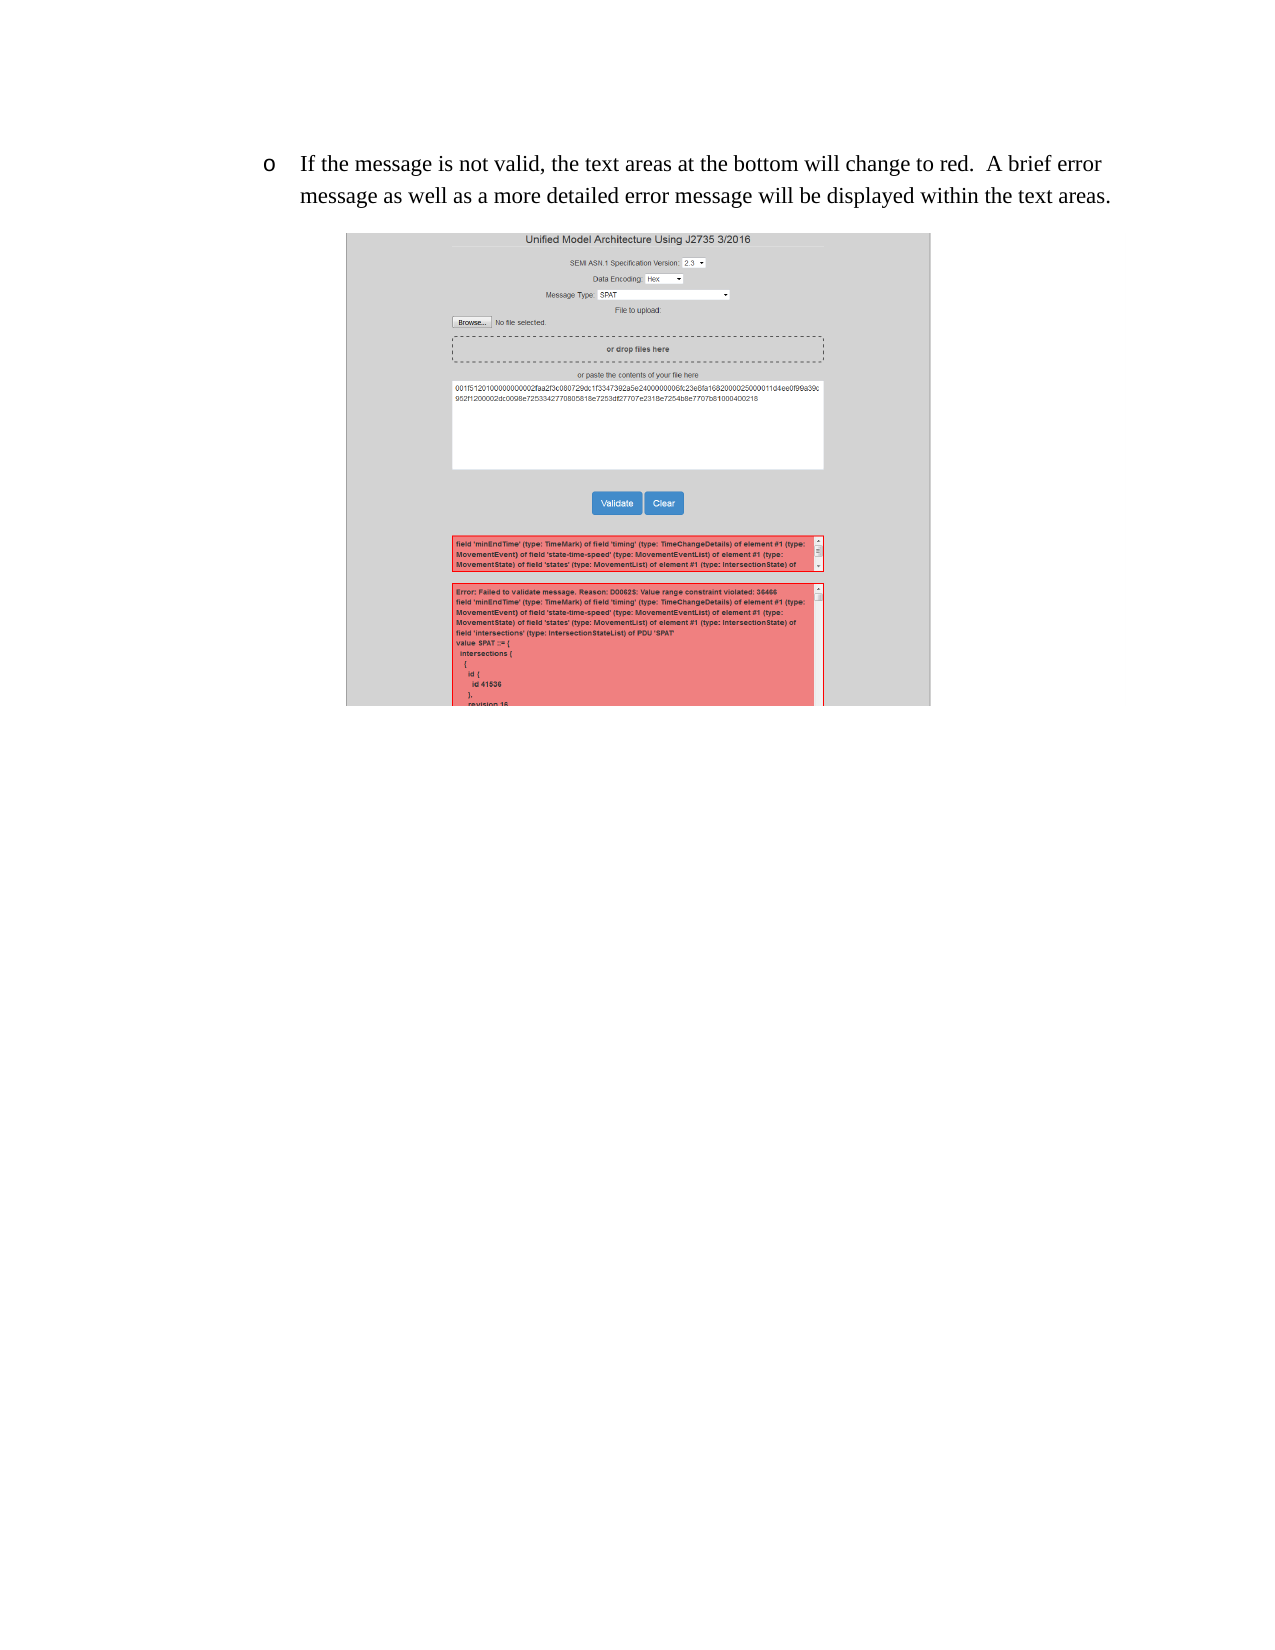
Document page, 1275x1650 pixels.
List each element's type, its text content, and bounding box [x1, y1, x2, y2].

picture [150, 233, 1125, 706]
list If the message is not valid, the text areas at the bottom will change to red. A brief error message as well as a more detailed error message will be displayed within the text areas. [262, 150, 1125, 208]
